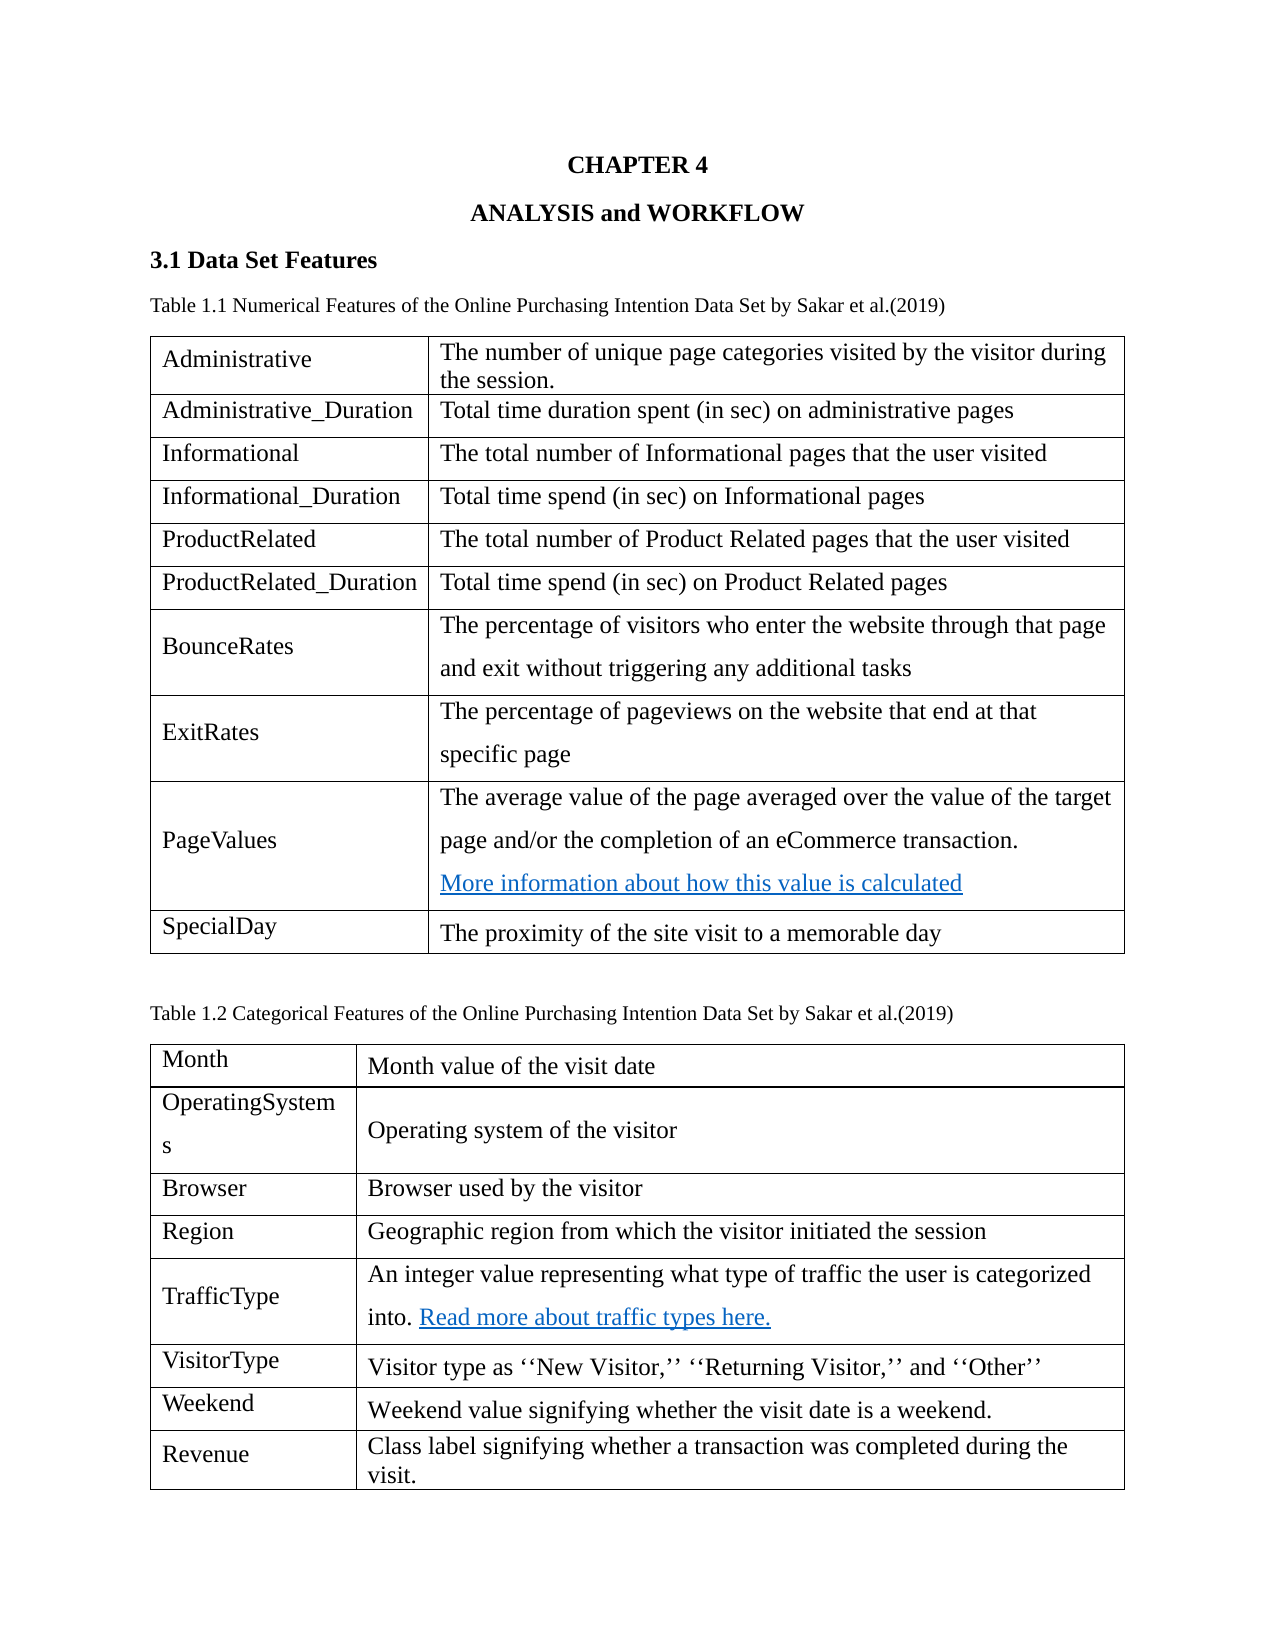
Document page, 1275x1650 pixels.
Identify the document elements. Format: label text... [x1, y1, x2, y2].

table_cell The total number of Product Related pages that the user visited [429, 524, 1124, 566]
table_cell OperatingSystems [151, 1088, 356, 1172]
table_cell The percentage of pageviews on the website that end at that specific page [429, 696, 1124, 781]
table_cell Administrative_Duration [151, 395, 428, 437]
text Table 1.2 Categorical Features of the Online Purchasing Intention Data Set by Sakar et al.(2019) [150, 1001, 1125, 1025]
table_cell VisitorType [151, 1345, 356, 1387]
table_cell The average value of the page averaged over the value of the target page and/or the completion of an eCommerce transaction. More information about how this value is calculated [429, 782, 1124, 910]
table_cell Informational [151, 438, 428, 480]
table_cell An integer value representing what type of traffic the user is categorized into. Read more about traffic types here. [357, 1259, 1124, 1344]
text Table 1.1 Numerical Features of the Online Purchasing Intention Data Set by Sakar et al.(2019) [150, 293, 1125, 317]
table_cell ProductRelated_Duration [151, 567, 428, 609]
table_cell The total number of Informational pages that the user visited [429, 438, 1124, 480]
table_header Month [151, 1045, 356, 1086]
table_cell Total time duration spent (in sec) on administrative pages [429, 395, 1124, 437]
table_cell Browser [151, 1174, 356, 1215]
table_header Administrative [151, 337, 428, 394]
table_cell Weekend value signifying whether the visit date is a weekend. [357, 1388, 1124, 1430]
table_cell Geographic region from which the visitor initiated the session [357, 1216, 1124, 1258]
table_cell ExitRates [151, 696, 428, 781]
table_cell Revenue [151, 1431, 356, 1489]
text CHAPTER 4 [150, 150, 1125, 179]
table_cell Class label signifying whether a transaction was completed during the visit. [357, 1431, 1124, 1489]
table_header The number of unique page categories visited by the visitor during the session. [429, 337, 1124, 394]
table_cell Visitor type as ‘‘New Visitor,’’ ‘‘Returning Visitor,’’ and ‘‘Other’’ [357, 1345, 1124, 1387]
table_cell PageValues [151, 782, 428, 910]
table_cell BounceRates [151, 610, 428, 695]
table_cell Total time spend (in sec) on Informational pages [429, 481, 1124, 523]
table_cell Weekend [151, 1388, 356, 1430]
table_cell SpecialDay [151, 911, 428, 953]
table_cell Browser used by the visitor [357, 1174, 1124, 1215]
table_cell The proximity of the site visit to a memorable day [429, 911, 1124, 953]
table_header Month value of the visit date [357, 1045, 1124, 1086]
table_cell The percentage of visitors who enter the website through that page and exit without triggering any additional tasks [429, 610, 1124, 695]
table_cell Informational_Duration [151, 481, 428, 523]
text ANALYSIS and WORKFLOW [150, 198, 1125, 226]
table_cell TrafficType [151, 1259, 356, 1344]
table_cell Region [151, 1216, 356, 1258]
table_cell Total time spend (in sec) on Product Related pages [429, 567, 1124, 609]
table_cell ProductRelated [151, 524, 428, 566]
table_cell Operating system of the visitor [357, 1088, 1124, 1172]
text 3.1 Data Set Features [150, 245, 1125, 274]
